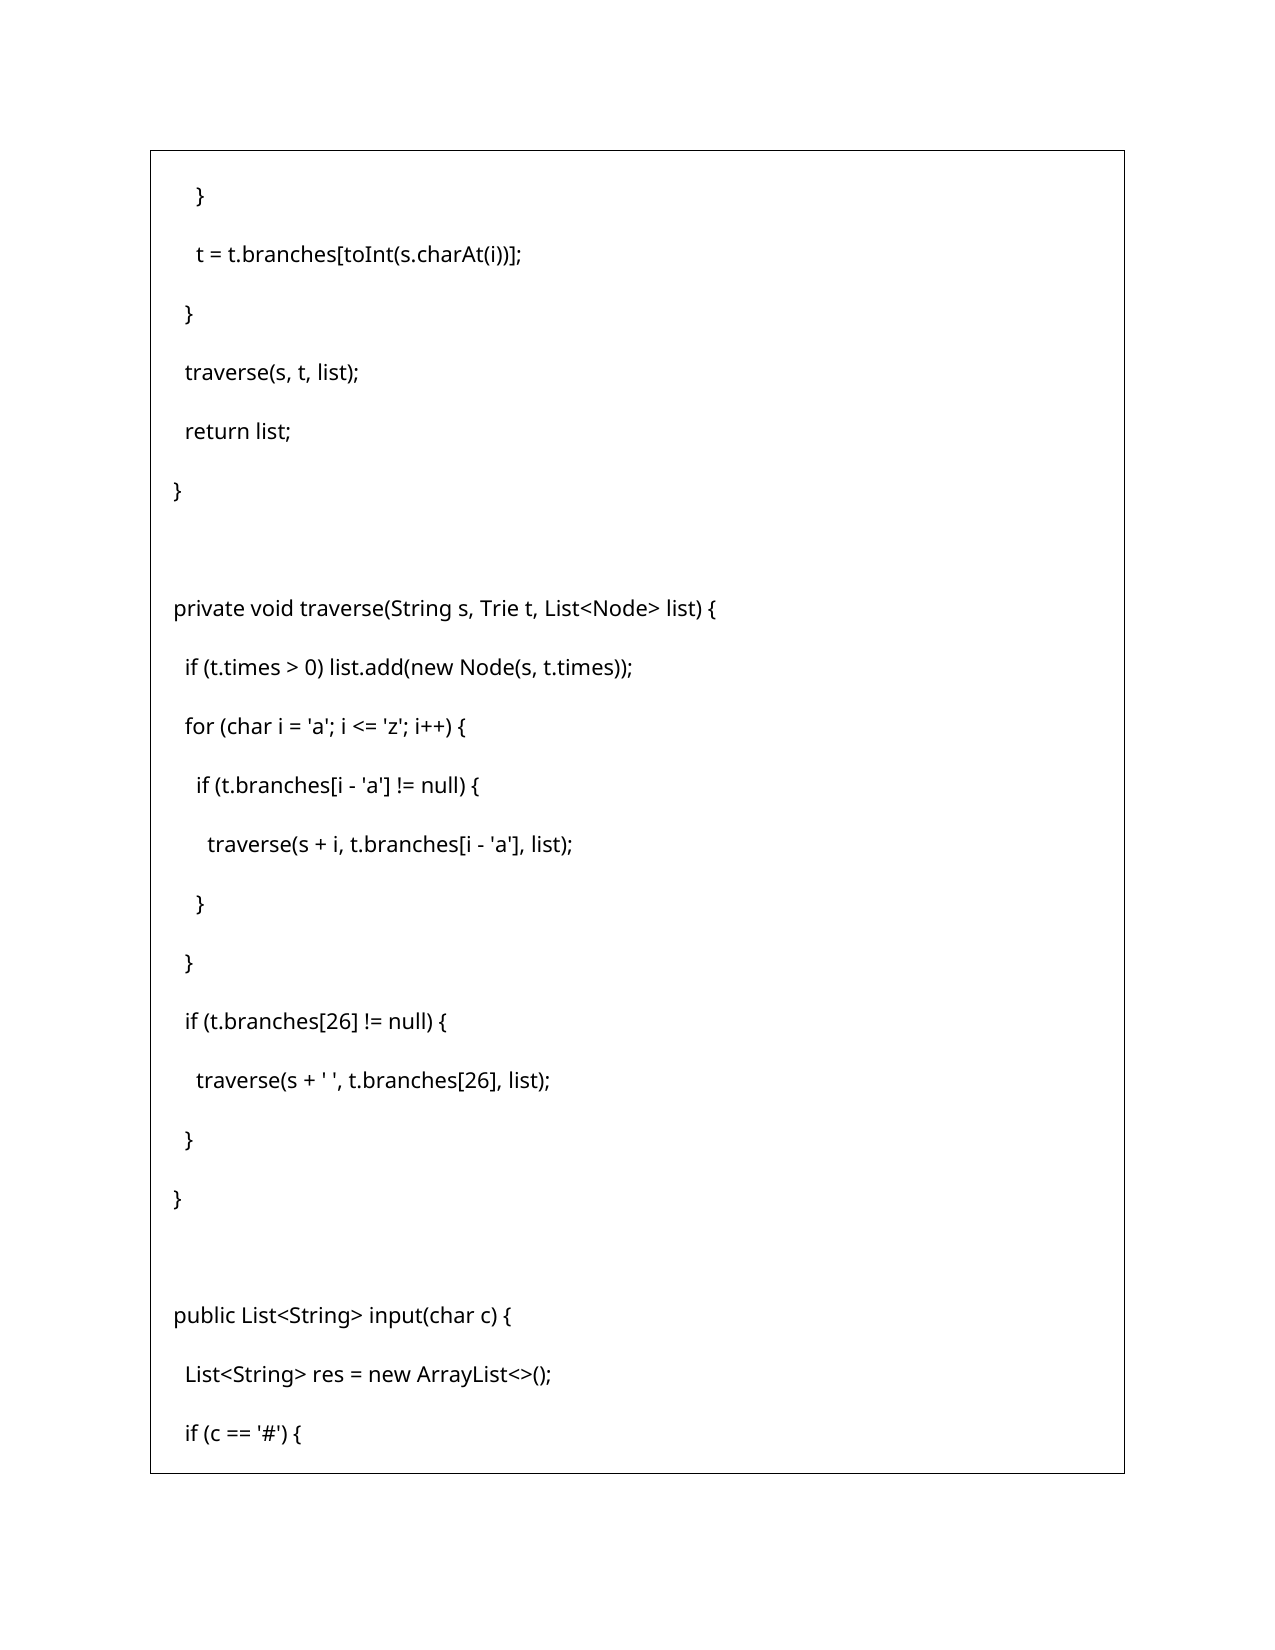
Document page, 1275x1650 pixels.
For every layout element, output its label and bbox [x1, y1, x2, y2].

table_header [151, 151, 1124, 1473]
